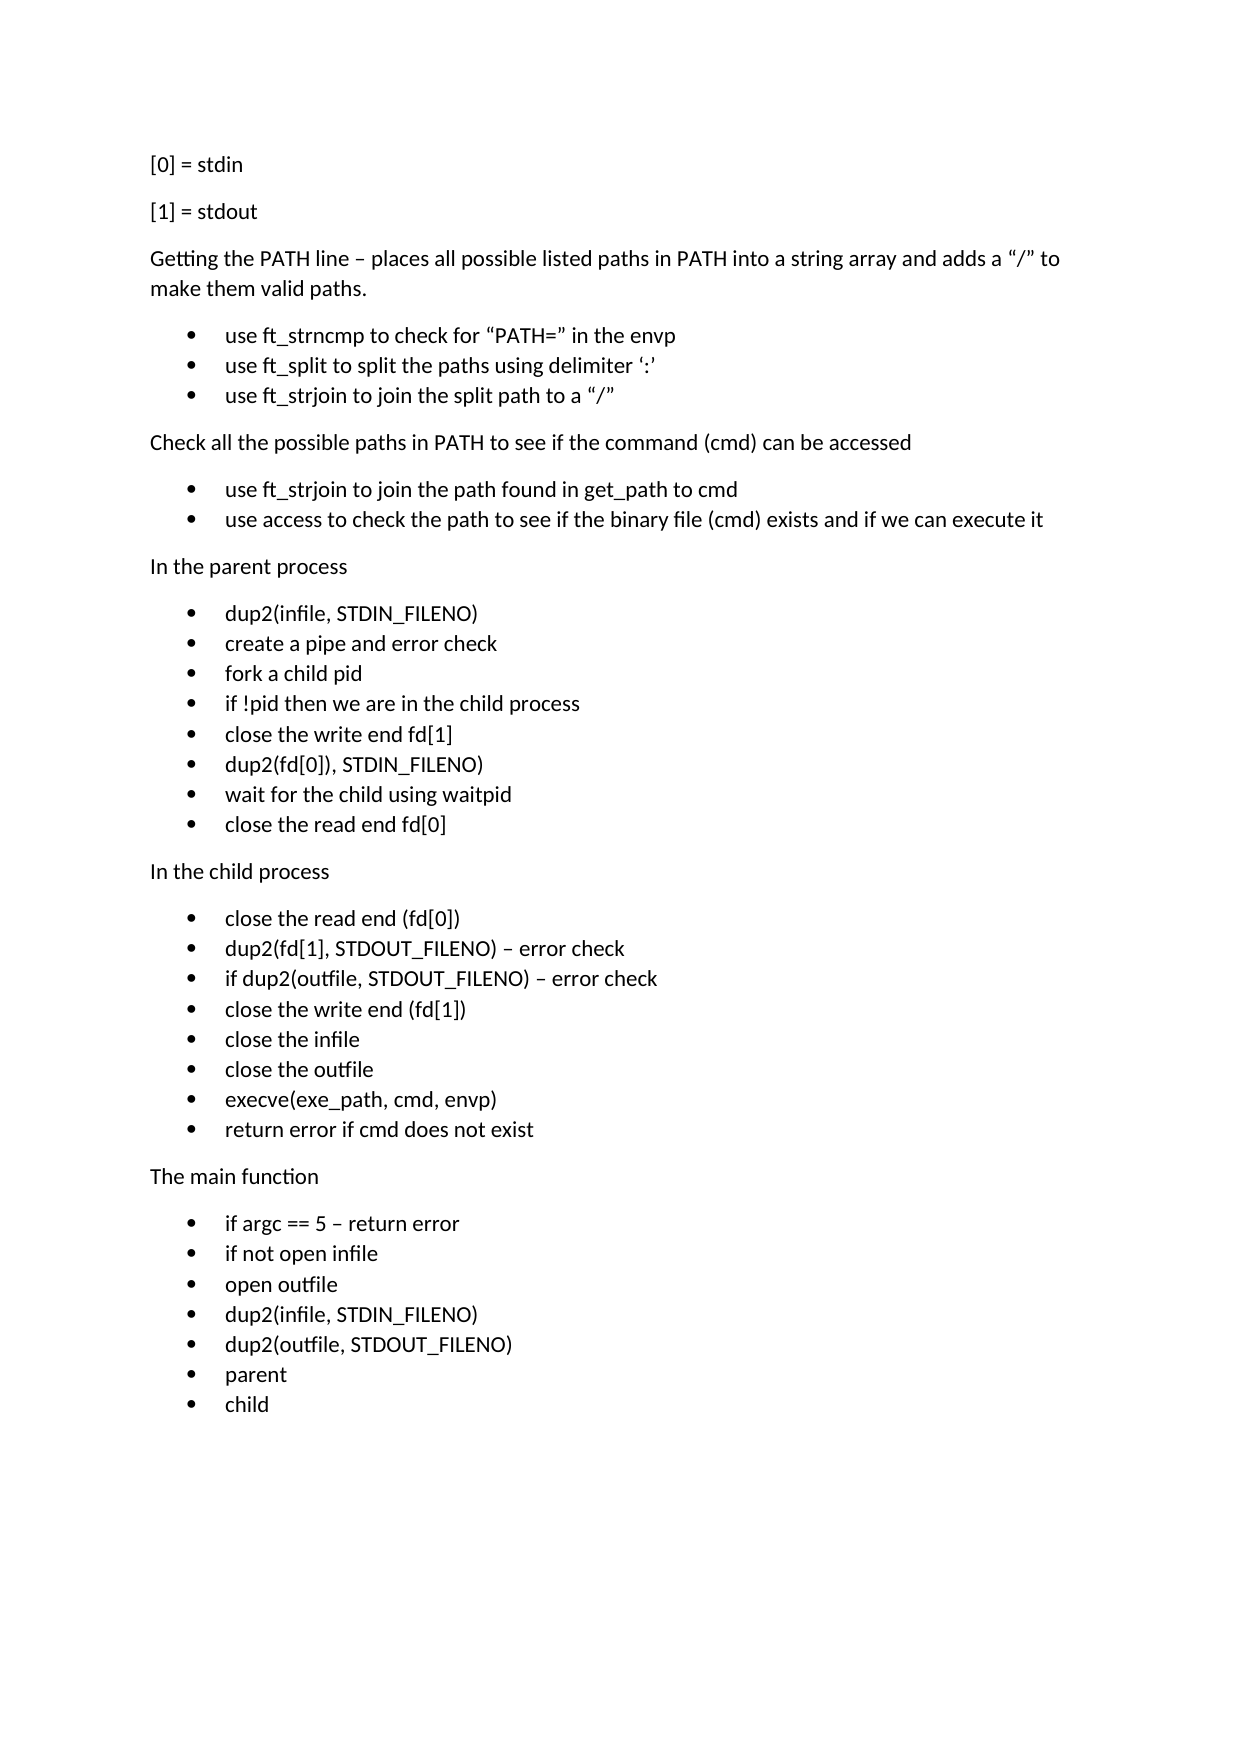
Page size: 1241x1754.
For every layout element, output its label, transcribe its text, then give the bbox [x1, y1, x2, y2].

list if dup2(outfile, STDOUT_FILENO) – error check [187, 964, 1090, 993]
text [0] = stdin [150, 150, 1090, 178]
list dup2(infile, STDIN_FILENO) [187, 1300, 1090, 1328]
list if argc == 5 – return error [187, 1209, 1090, 1237]
list child [187, 1391, 1090, 1419]
list dup2(outfile, STDOUT_FILENO) [187, 1330, 1090, 1358]
list dup2(fd[0]), STDIN_FILENO) [187, 750, 1090, 778]
list dup2(fd[1], STDOUT_FILENO) – error check [187, 934, 1090, 962]
list use access to check the path to see if the binary file (cmd) exists and if we can execute it [187, 505, 1090, 533]
list close the infile [187, 1025, 1090, 1053]
text In the parent process [150, 552, 1090, 580]
list use ft_strjoin to join the split path to a “/” [187, 381, 1090, 409]
list use ft_strncmp to check for “PATH=” in the envp [187, 321, 1090, 349]
text The main function [150, 1162, 1090, 1191]
text [1] = stdout [150, 197, 1090, 225]
list use ft_strjoin to join the path found in get_path to cmd [187, 475, 1090, 503]
text In the child process [150, 857, 1090, 885]
list close the read end (fd[0]) [187, 904, 1090, 932]
list wait for the child using waitpid [187, 780, 1090, 808]
list execve(exe_path, cmd, envp) [187, 1085, 1090, 1113]
list open outfile [187, 1270, 1090, 1298]
text Getting the PATH line – places all possible listed paths in PATH into a string array and adds a “/” to make them valid paths. [150, 244, 1090, 302]
list close the read end fd[0] [187, 810, 1090, 838]
list use ft_split to split the paths using delimiter ‘:’ [187, 351, 1090, 379]
list create a pipe and error check [187, 629, 1090, 657]
list parent [187, 1360, 1090, 1388]
list close the outfile [187, 1055, 1090, 1083]
list if not open infile [187, 1239, 1090, 1268]
list close the write end fd[1] [187, 720, 1090, 748]
list dup2(infile, STDIN_FILENO) [187, 599, 1090, 627]
list return error if cmd does not exist [187, 1116, 1090, 1144]
text Check all the possible paths in PATH to see if the command (cmd) can be accessed [150, 428, 1090, 456]
list if !pid then we are in the child process [187, 689, 1090, 718]
list close the write end (fd[1]) [187, 995, 1090, 1023]
list fork a child pid [187, 659, 1090, 687]
